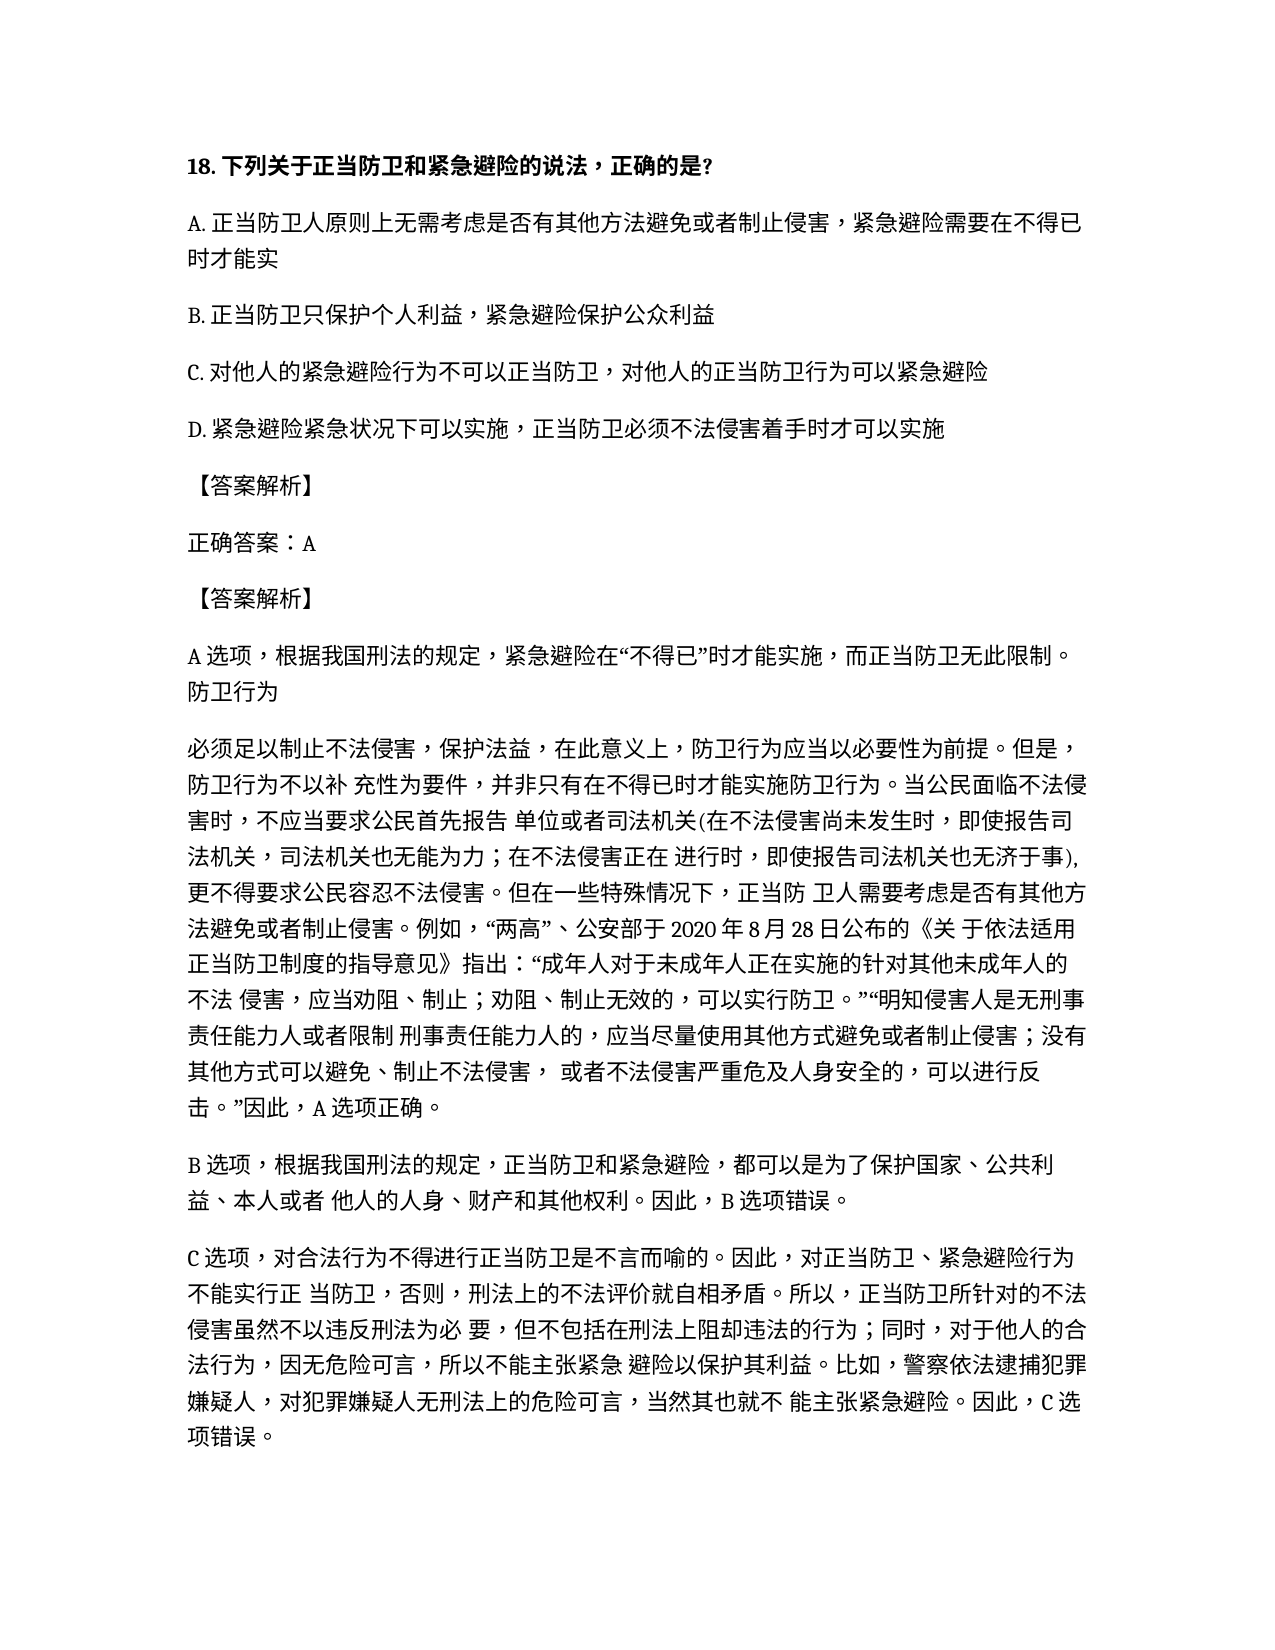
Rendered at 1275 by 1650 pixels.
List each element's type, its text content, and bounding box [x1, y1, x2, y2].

text 【答案解析】 [187, 470, 1087, 501]
text C. 对他人的紧急避险行为不可以正当防卫，对他人的正当防卫行为可以紧急避险 [187, 356, 1087, 387]
text B. 正当防卫只保护个人利益，紧急避险保护公众利益 [187, 299, 1087, 331]
text C 选项，对合法行为不得进行正当防卫是不言而喻的。因此，对正当防卫、紧急避险行为不能实行正 当防卫，否则，刑法上的不法评价就自相矛盾。所以，正当防卫所针对的不法侵害虽然不以违反刑法为必 要，但不包括在刑法上阻却违法的行为；同时，对于他人的合法行为，因无危险可言，所以不能主张紧急 避险以保护其利益。比如，警察依法逮捕犯罪嫌疑人，对犯罪嫌疑人无刑法上的危险可言，当然其也就不 能主张紧急避险。因此，C 选项错误。 [187, 1242, 1087, 1453]
text 正确答案：A [187, 527, 1087, 558]
text 18. 下列关于正当防卫和紧急避险的说法，正确的是? [187, 150, 1087, 181]
text D. 紧急避险紧急状况下可以实施，正当防卫必须不法侵害着手时才可以实施 [187, 413, 1087, 444]
text B 选项，根据我国刑法的规定，正当防卫和紧急避险，都可以是为了保护国家、公共利益、本人或者 他人的人身、财产和其他权利。因此，B 选项错误。 [187, 1149, 1087, 1216]
text 【答案解析】 [187, 583, 1087, 614]
text A. 正当防卫人原则上无需考虑是否有其他方法避免或者制止侵害，紧急避险需要在不得已时才能实 [187, 207, 1087, 274]
text A 选项，根据我国刑法的规定，紧急避险在“不得已”时才能实施，而正当防卫无此限制。防卫行为 [187, 640, 1087, 707]
text 必须足以制止不法侵害，保护法益，在此意义上，防卫行为应当以必要性为前提。但是，防卫行为不以补 充性为要件，并非只有在不得已时才能实施防卫行为。当公民面临不法侵害时，不应当要求公民首先报告 单位或者司法机关(在不法侵害尚未发生时，即使报告司法机关，司法机关也无能为力；在不法侵害正在 进行时，即使报告司法机关也无济于事),更不得要求公民容忍不法侵害。但在一些特殊情况下，正当防 卫人需要考虑是否有其他方法避免或者制止侵害。例如，“两高”、公安部于2020年8月28日公布的《关 于依法适用正当防卫制度的指导意见》指出：“成年人对于未成年人正在实施的针对其他未成年人的不法 侵害，应当劝阻、制止；劝阻、制止无效的，可以实行防卫。”“明知侵害人是无刑事责任能力人或者限制 刑事责任能力人的，应当尽量使用其他方式避免或者制止侵害；没有其他方式可以避免、制止不法侵害， 或者不法侵害严重危及人身安全的，可以进行反击。”因此，A 选项正确。 [187, 733, 1087, 1123]
